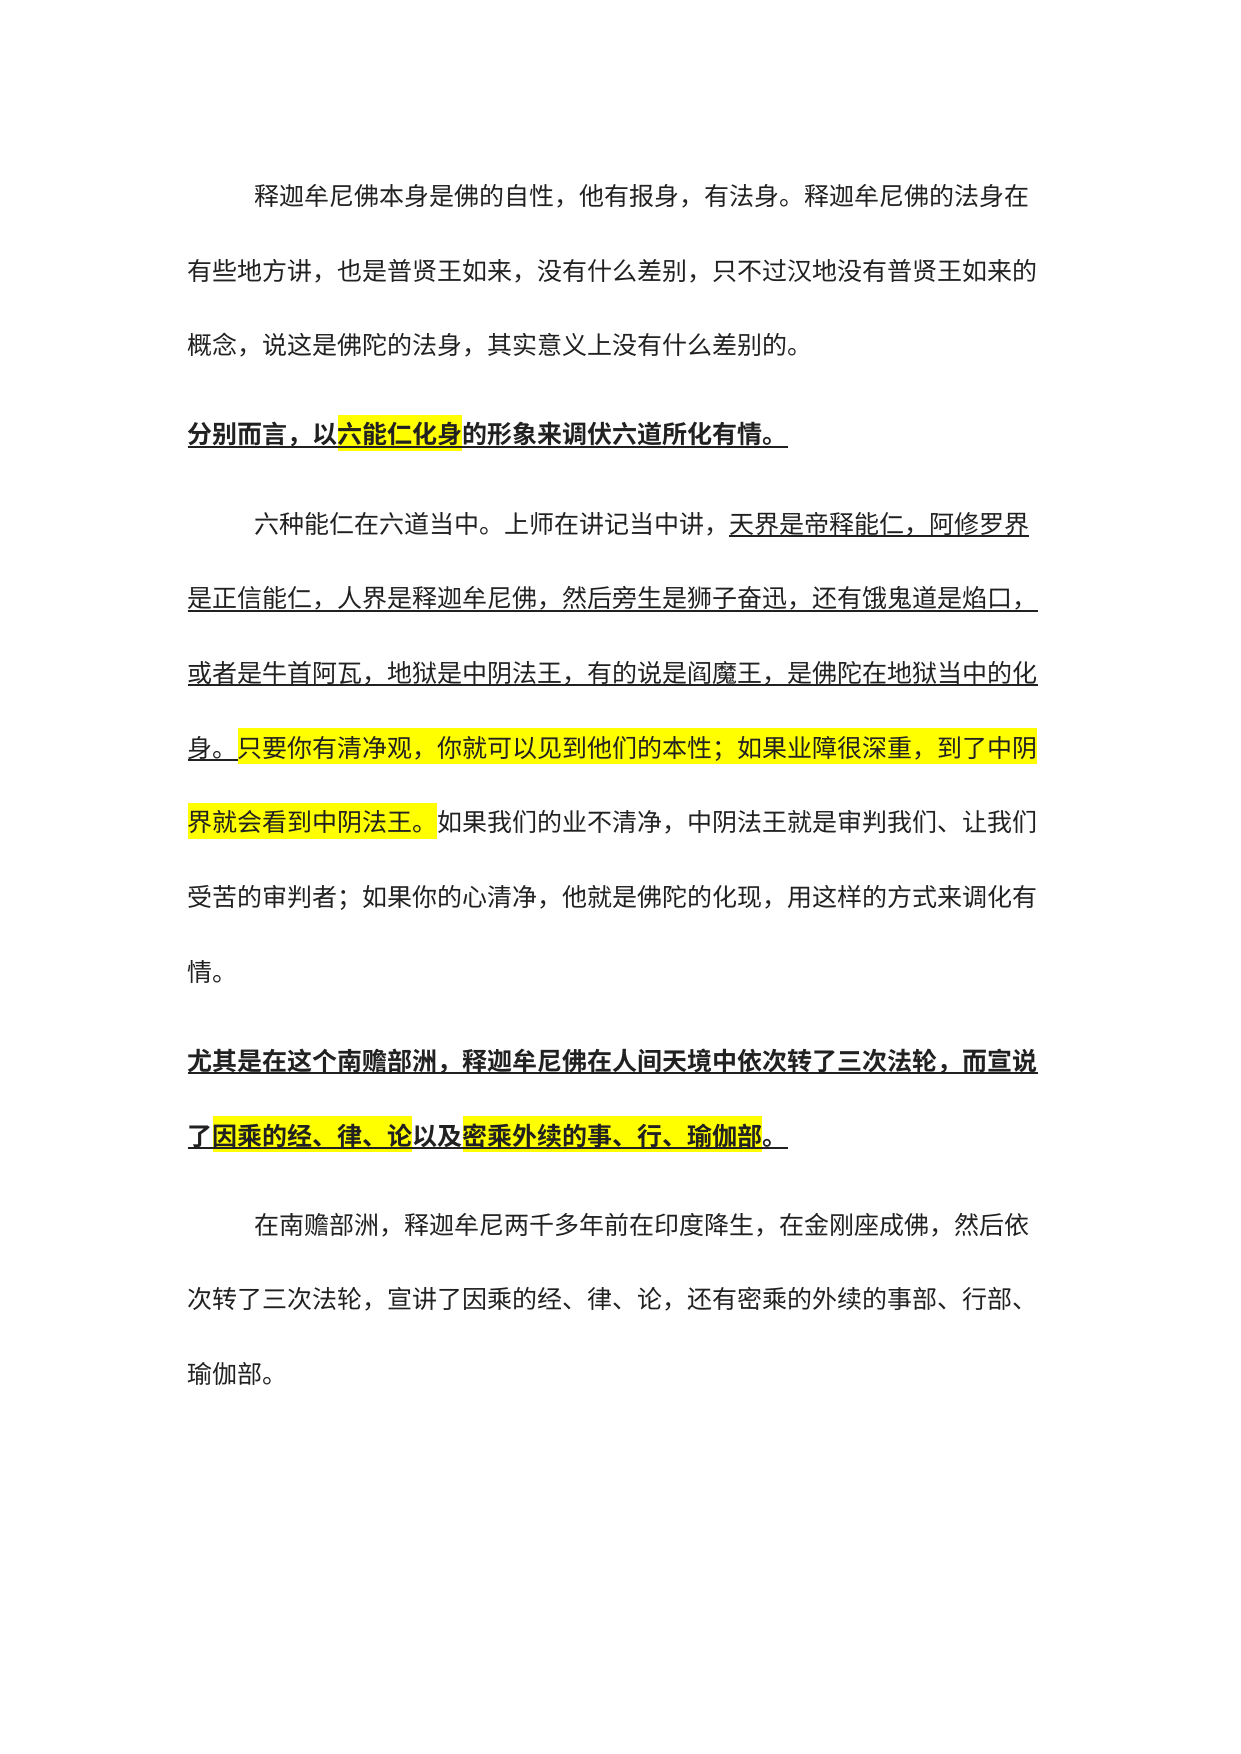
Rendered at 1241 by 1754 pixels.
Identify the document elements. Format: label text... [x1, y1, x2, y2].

text 六种能仁在六道当中。上师在讲记当中讲，天界是帝释能仁，阿修罗界是正信能仁，人界是释迦牟尼佛，然后旁生是狮子奋迅，还有饿鬼道是焰口，或者是牛首阿瓦，地狱是中阴法王，有的说是阎魔王，是佛陀在地狱当中的化身。只要你有清净观，你就可以见到他们的本性；如果业障很深重，到了中阴界就会看到中阴法王。如果我们的业不清净，中阴法王就是审判我们、让我们受苦的审判者；如果你的心清净，他就是佛陀的化现，用这样的方式来调化有情。 [187, 490, 1038, 610]
text 六种能仁在六道当中。上师在讲记当中讲，天界是帝释能仁，阿修罗界是正信能仁，人界是释迦牟尼佛，然后旁生是狮子奋迅，还有饿鬼道是焰口，或者是牛首阿瓦，地狱是中阴法王，有的说是阎魔王，是佛陀在地狱当中的化身。只要你有清净观，你就可以见到他们的本性；如果业障很深重，到了中阴界就会看到中阴法王。如果我们的业不清净，中阴法王就是审判我们、让我们受苦的审判者；如果你的心清净，他就是佛陀的化现，用这样的方式来调化有情。 [187, 611, 1038, 684]
text 六种能仁在六道当中。上师在讲记当中讲，天界是帝释能仁，阿修罗界是正信能仁，人界是释迦牟尼佛，然后旁生是狮子奋迅，还有饿鬼道是焰口，或者是牛首阿瓦，地狱是中阴法王，有的说是阎魔王，是佛陀在地狱当中的化身。只要你有清净观，你就可以见到他们的本性；如果业障很深重，到了中阴界就会看到中阴法王。如果我们的业不清净，中阴法王就是审判我们、让我们受苦的审判者；如果你的心清净，他就是佛陀的化现，用这样的方式来调化有情。 [187, 685, 1038, 1003]
text 尤其是在这个南赡部洲，释迦牟尼佛在人间天境中依次转了三次法轮，而宣说了因乘的经、律、论以及密乘外续的事、行、瑜伽部。 [187, 1027, 1053, 1167]
text 分别而言，以六能仁化身的形象来调伏六道所化有情。 [187, 401, 1053, 466]
text 在南赡部洲，释迦牟尼两千多年前在印度降生，在金刚座成佛，然后依次转了三次法轮，宣讲了因乘的经、律、论，还有密乘的外续的事部、行部、瑜伽部。 [187, 1191, 1038, 1405]
text 释迦牟尼佛本身是佛的自性，他有报身，有法身。释迦牟尼佛的法身在有些地方讲，也是普贤王如来，没有什么差别，只不过汉地没有普贤王如来的概念，说这是佛陀的法身，其实意义上没有什么差别的。 [187, 162, 1038, 376]
